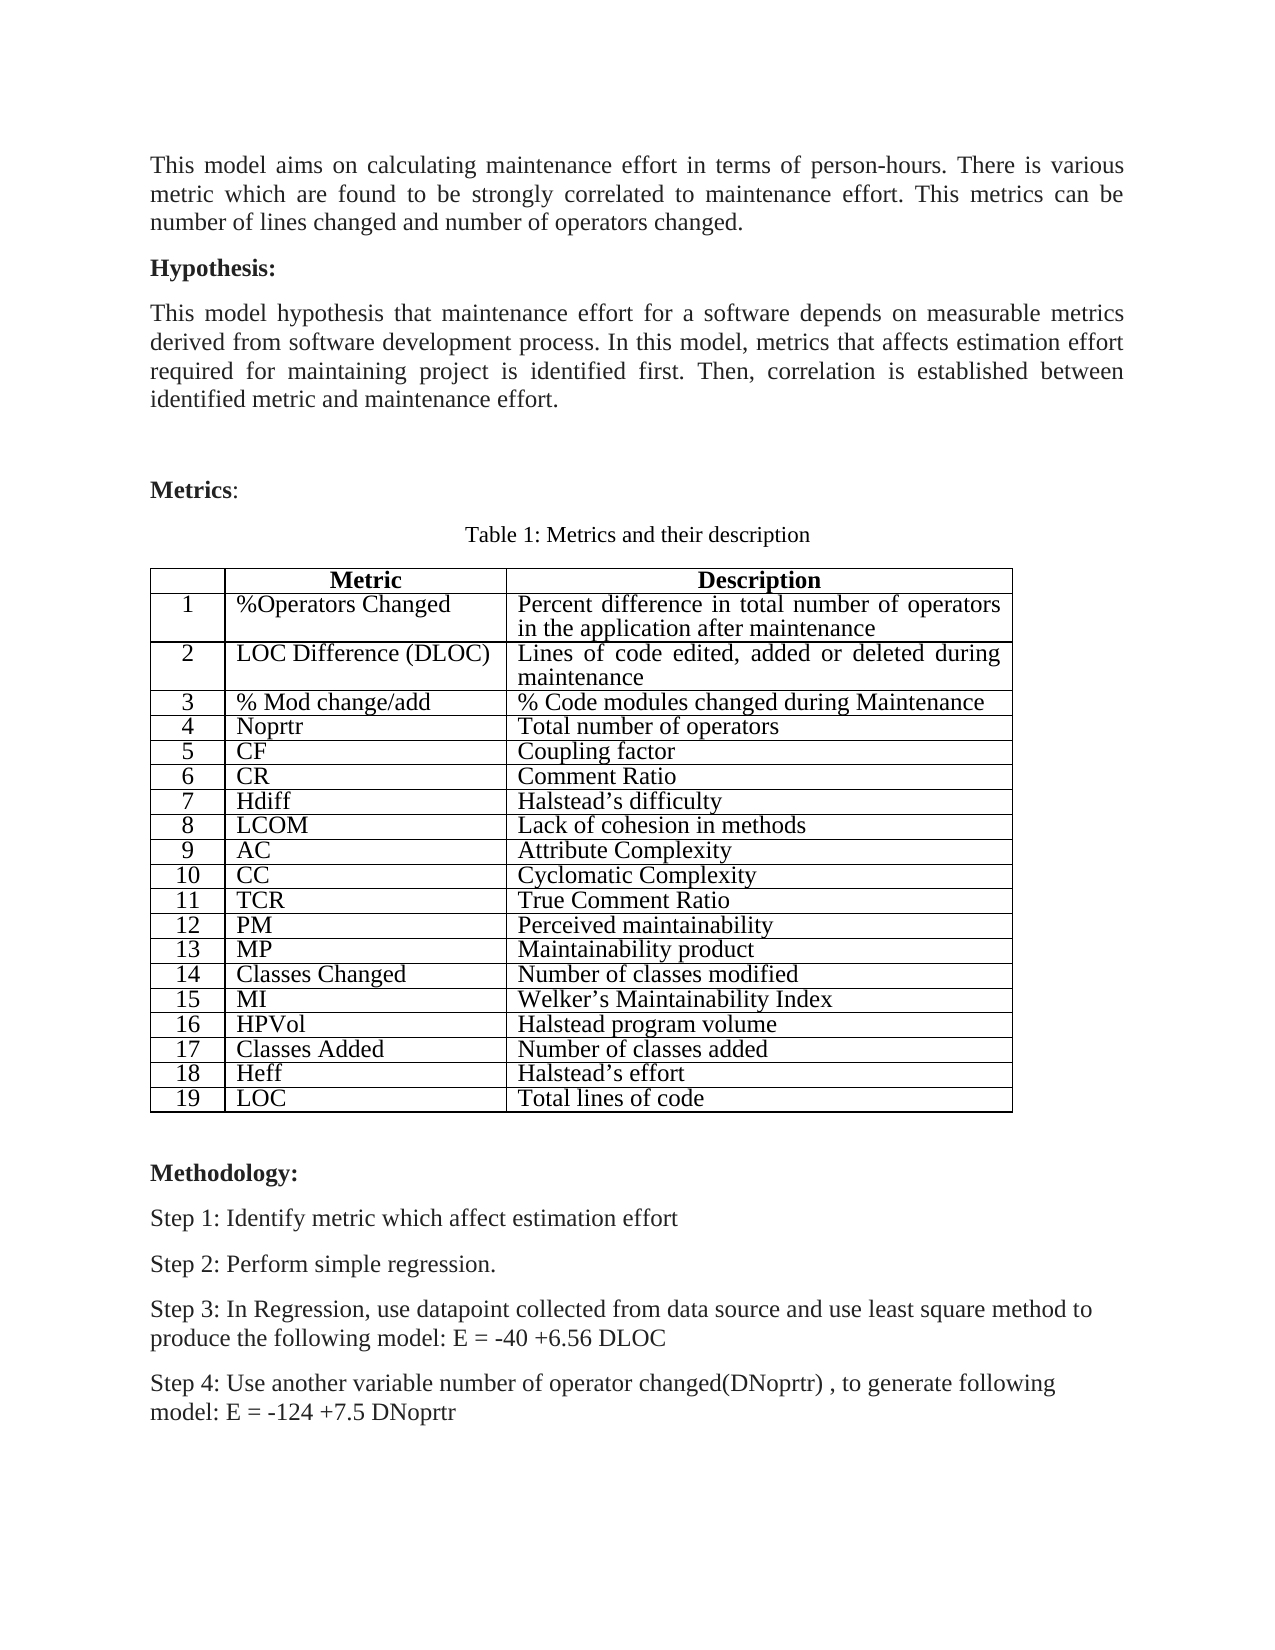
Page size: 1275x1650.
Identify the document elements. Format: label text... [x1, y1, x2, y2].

table_cell CR [226, 765, 506, 789]
table_header [151, 569, 224, 593]
table_cell 14 [151, 964, 224, 987]
table_cell Total lines of code [507, 1088, 1012, 1111]
table_cell Number of classes modified [507, 964, 1012, 987]
table_cell Classes Changed [226, 964, 506, 987]
table_cell Welker’s Maintainability Index [507, 989, 1012, 1012]
table_cell Attribute Complexity [507, 840, 1012, 863]
table_cell 9 [151, 840, 224, 863]
table_cell Cyclomatic Complexity [507, 865, 1012, 888]
table_cell Hdiff [226, 790, 506, 814]
text This model aims on calculating maintenance effort in terms of person-hours. There is various metric which are found to be strongly correlated to maintenance effort. This metrics can be number of lines changed and number of operators changed. [150, 150, 1125, 236]
table_cell Coupling factor [507, 741, 1012, 764]
text Metrics: [150, 475, 1125, 504]
text Table 1: Metrics and their description [150, 521, 1125, 547]
text This model hypothesis that maintenance effort for a software depends on measurable metrics derived from software development process. In this model, metrics that affects estimation effort required for maintaining project is identified first. Then, correlation is established between identified metric and maintenance effort. [150, 298, 1125, 413]
table_cell True Comment Ratio [507, 889, 1012, 913]
text Step 2: Perform simple regression. [150, 1249, 1125, 1277]
table_cell Number of classes added [507, 1038, 1012, 1062]
table_cell Heff [226, 1063, 506, 1087]
table_header Description [507, 569, 1012, 593]
text Step 1: Identify metric which affect estimation effort [150, 1203, 1125, 1232]
table_cell HPVol [226, 1013, 506, 1037]
table_cell Halstead program volume [507, 1013, 1012, 1037]
table_cell Maintainability product [507, 939, 1012, 963]
table_cell 8 [151, 815, 224, 839]
table_cell 6 [151, 765, 224, 789]
table_cell 16 [151, 1013, 224, 1037]
table_cell 5 [151, 741, 224, 764]
table_cell %Operators Changed [226, 594, 506, 641]
table_cell Total number of operators [507, 716, 1012, 739]
table_cell 7 [151, 790, 224, 814]
table_cell 15 [151, 989, 224, 1012]
table_cell LOC Difference (DLOC) [226, 643, 506, 690]
table_cell Noprtr [226, 716, 506, 739]
text Methodology: [150, 1158, 1125, 1187]
table_cell 3 [151, 691, 224, 715]
table_header Metric [226, 569, 506, 593]
table_cell CC [226, 865, 506, 888]
table_cell 10 [151, 865, 224, 888]
table_cell 2 [151, 643, 224, 690]
table_cell Comment Ratio [507, 765, 1012, 789]
table_cell LCOM [226, 815, 506, 839]
table_cell Perceived maintainability [507, 914, 1012, 938]
table_cell MI [226, 989, 506, 1012]
table_cell MP [226, 939, 506, 963]
table_cell 12 [151, 914, 224, 938]
table_cell AC [226, 840, 506, 863]
table_cell Halstead’s effort [507, 1063, 1012, 1087]
table_cell 11 [151, 889, 224, 913]
text Step 4: Use another variable number of operator changed(DNoprtr) , to generate following model: E = -124 +7.5 DNoprtr [150, 1368, 1125, 1426]
table_cell PM [226, 914, 506, 938]
table_cell % Code modules changed during Maintenance [507, 691, 1012, 715]
table_cell 17 [151, 1038, 224, 1062]
text Step 3: In Regression, use datapoint collected from data source and use least square method to produce the following model: E = -40 +6.56 DLOC [150, 1294, 1125, 1352]
table_cell 4 [151, 716, 224, 739]
table_cell 1 [151, 594, 224, 641]
table_cell 18 [151, 1063, 224, 1087]
table_cell Halstead’s difficulty [507, 790, 1012, 814]
table_cell Percent difference in total number of operators in the application after maintenance [507, 594, 1012, 641]
table_cell LOC [226, 1088, 506, 1111]
table_cell Lines of code edited, added or deleted during maintenance [507, 643, 1012, 690]
table_cell % Mod change/add [226, 691, 506, 715]
table_cell Lack of cohesion in methods [507, 815, 1012, 839]
table_cell CF [226, 741, 506, 764]
table_cell 19 [151, 1088, 224, 1111]
table_cell Classes Added [226, 1038, 506, 1062]
table_cell TCR [226, 889, 506, 913]
text Hypothesis: [150, 253, 1125, 282]
table_cell 13 [151, 939, 224, 963]
